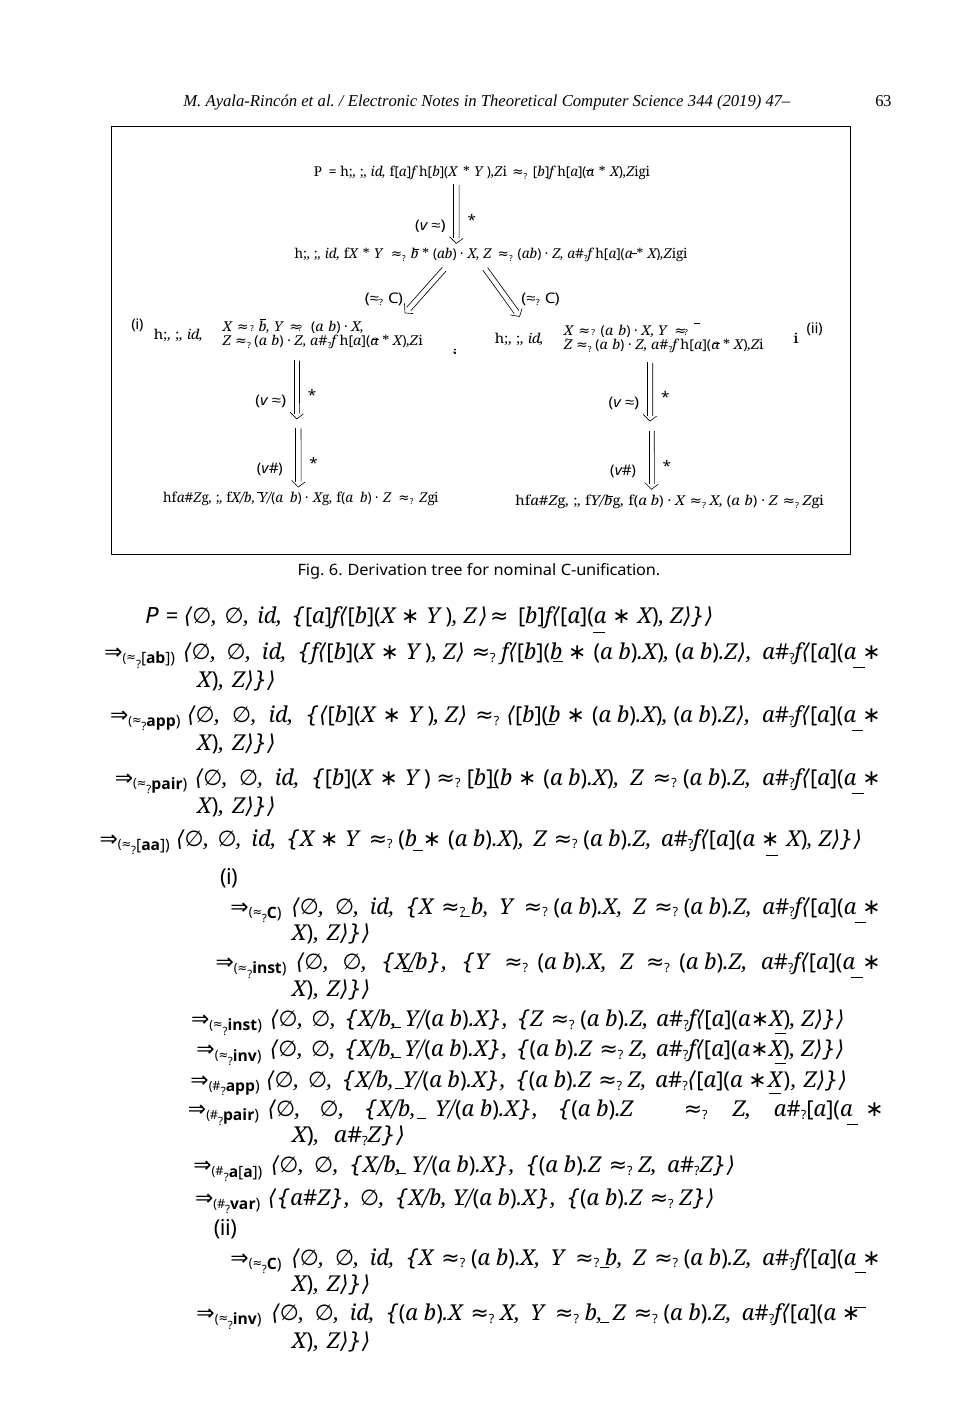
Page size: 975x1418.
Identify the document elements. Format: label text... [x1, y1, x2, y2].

text ⇒(≈?inst) ⟨∅, ∅, {X/b, Y/(a b).X}, {Z ≈? (a b).Z, a#?f⟨[a](a∗X), Z⟩}⟩ [191, 1001, 910, 1033]
text Fig. 6. Derivation tree for nominal C-unification. [297, 559, 910, 580]
text (ii) [214, 1212, 910, 1241]
text ⇒(≈?C) ⟨∅, ∅, id, {X ≈? b, Y ≈? (a b).X, Z ≈? (a b).Z, a#?f⟨[a](a ∗ [69, 890, 881, 920]
text ⇒(#?a[a]) ⟨∅, ∅, {X/b, Y/(a b).X}, {(a b).Z ≈? Z, a#?Z}⟩ [193, 1148, 910, 1179]
text P = ⟨∅, ∅, id, {[a]f⟨[b](X ∗ Y ), Z⟩≈ [b]f⟨[a](a ∗ X), Z⟩}⟩ [145, 601, 910, 630]
text X), a#?Z}⟩ [292, 1122, 910, 1148]
text (i) [220, 861, 910, 890]
text X), Z⟩}⟩ [197, 666, 910, 693]
text ⇒(≈?[aa]) ⟨∅, ∅, id, {X ∗ Y ≈? (b ∗ (a b).X), Z ≈? (a b).Z, a#?f⟨[a](a ∗ X), Z⟩}⟩ [99, 823, 910, 858]
text ⇒(≈?inst) ⟨∅, ∅, {X/b}, {Y ≈? (a b).X, Z ≈? (a b).Z, a#?f⟨[a](a ∗ [69, 946, 881, 976]
text X), Z⟩}⟩ [197, 791, 910, 819]
text ⇒(≈?inv) ⟨∅, ∅, id, {(a b).X ≈? X, Y ≈? b, Z ≈? (a b).Z, a#?f⟨[a](a ∗ [196, 1297, 910, 1327]
text X), Z⟩}⟩ [197, 729, 910, 756]
text ⇒(≈?app) ⟨∅, ∅, id, {⟨[b](X ∗ Y ), Z⟩ ≈? ⟨[b](b ∗ (a b).X), (a b).Z⟩, a#?f⟨[a](a ∗ [69, 697, 881, 729]
text ⇒(≈?inv) ⟨∅, ∅, {X/b, Y/(a b).X}, {(a b).Z ≈? Z, a#?f⟨[a](a∗X), Z⟩}⟩ [196, 1033, 910, 1063]
text X), Z⟩}⟩ [292, 1327, 910, 1354]
text ⇒(≈?pair) ⟨∅, ∅, id, {[b](X ∗ Y ) ≈? [b](b ∗ (a b).X), Z ≈? (a b).Z, a#?f⟨[a](a ∗ [69, 760, 881, 791]
text ⇒(#?app) ⟨∅, ∅, {X/b, Y/(a b).X}, {(a b).Z ≈? Z, a#?⟨[a](a ∗X), Z⟩}⟩ [190, 1063, 910, 1093]
text ⇒(≈?C) ⟨∅, ∅, id, {X ≈? (a b).X, Y ≈? b, Z ≈? (a b).Z, a#?f⟨[a](a ∗ [69, 1241, 881, 1271]
text ⇒(≈?[ab]) ⟨∅, ∅, id, {f⟨[b](X ∗ Y ), Z⟩ ≈? f⟨[b](b ∗ (a b).X), (a b).Z⟩, a#?f⟨[a](a ∗ [69, 634, 881, 666]
text X), Z⟩}⟩ [292, 920, 910, 946]
text ⇒(#?var) ⟨{a#Z}, ∅, {X/b, Y/(a b).X}, {(a b).Z ≈? Z}⟩ [195, 1179, 910, 1212]
text X), Z⟩}⟩ [292, 1271, 910, 1297]
text ⇒(#?pair) ⟨∅, ∅, {X/b, Y/(a b).X}, {(a b).Z ≈? Z, a#?[a](a ∗ [188, 1093, 910, 1122]
text X), Z⟩}⟩ [292, 976, 910, 1001]
